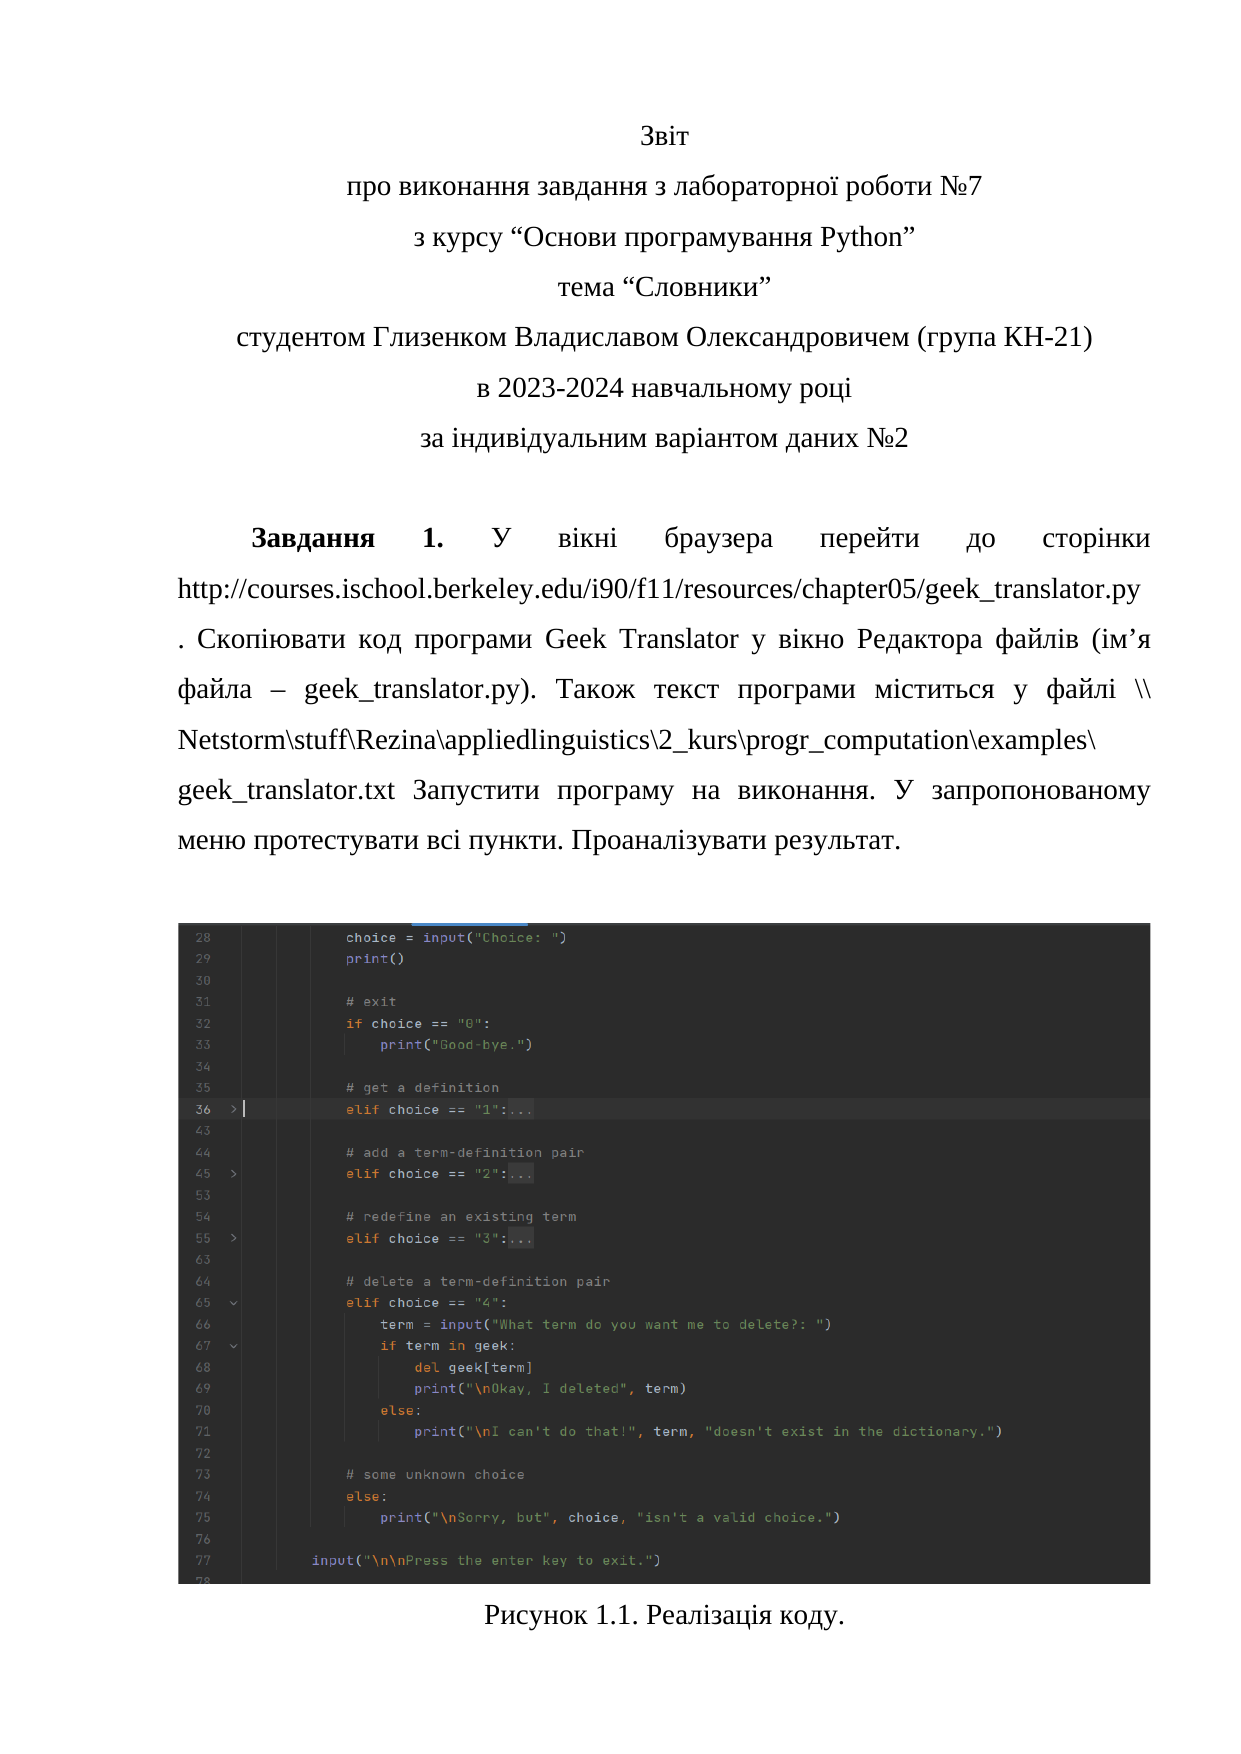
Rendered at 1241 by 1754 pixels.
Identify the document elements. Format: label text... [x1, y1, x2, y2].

text Завдання 1. У вікні браузера перейти до сторінки http://courses.ischool.berkeley.edu/i90/f11/resources/chapter05/geek_translator.py . Скопіювати код програми Geek Translator у вікно Редактора файлів (ім’я файла – geek_translator.py). Також текст програми міститься у файлі \\Netstorm\stuff\Rezina\appliedlinguistics\2_kurs\progr_computation\examples\geek_translator.txt Запустити програму на виконання. У запропонованому меню протестувати всі пункти. Проаналізувати результат. [177, 521, 1152, 856]
text студентом Глизенком Владиславом Олександровичем (група КН-21) [177, 319, 1152, 353]
text з курсу “Основи програмування Python” [177, 219, 1152, 252]
text тема “Словники” [177, 269, 1152, 303]
text про виконання завдання з лабораторної роботи №7 [177, 168, 1152, 202]
text за індивідуальним варіантом даних №2 [177, 420, 1152, 453]
text Рисунок 1.1. Реалізація коду. [177, 1597, 1152, 1631]
picture [178, 923, 1151, 1584]
text Звіт [177, 118, 1152, 152]
text в 2023-2024 навчальному році [177, 370, 1152, 403]
